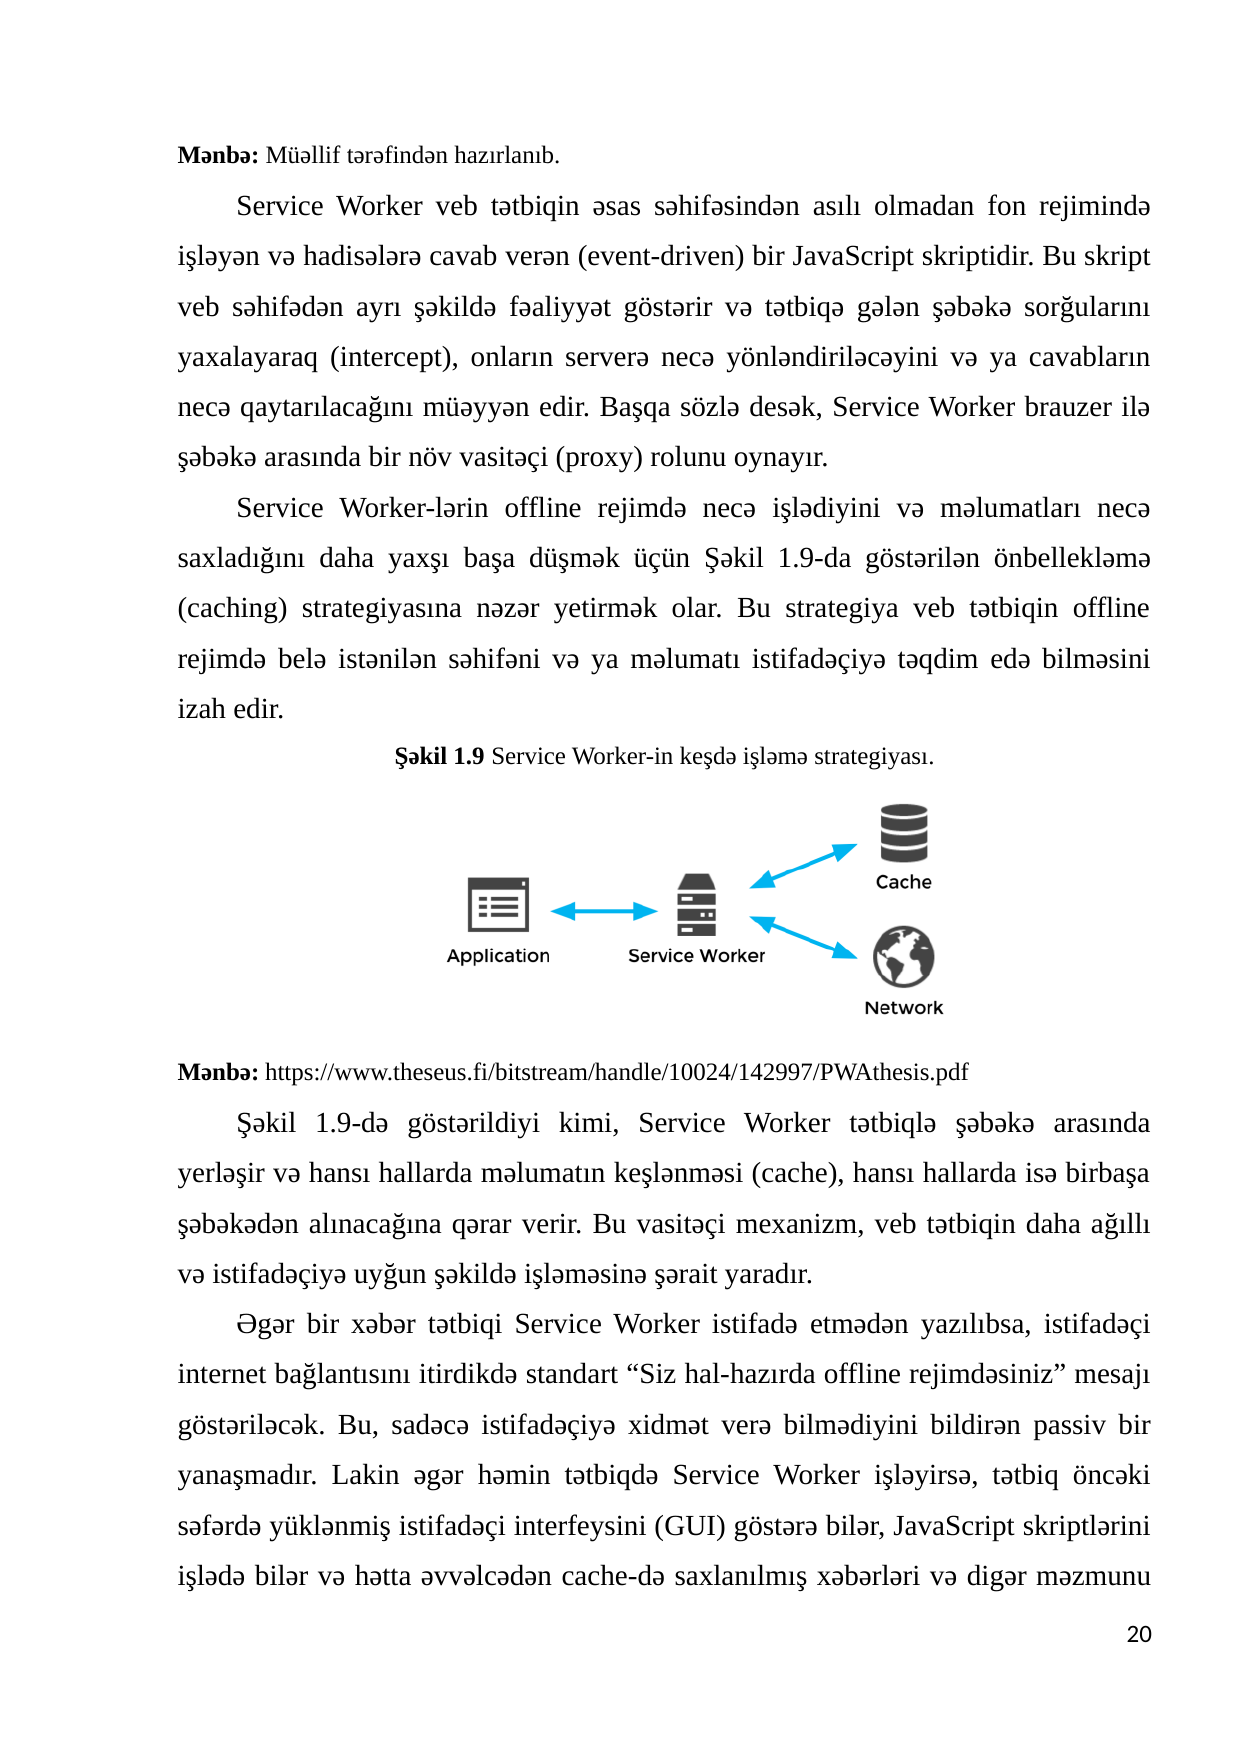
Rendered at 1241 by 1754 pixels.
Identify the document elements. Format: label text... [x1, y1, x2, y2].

text Service Worker-lərin offline rejimdə necə işlədiyini və məlumatları necə saxladığını daha yaxşı başa düşmək üçün Şəkil 1.9-da göstərilən önbellekləmə (caching) strategiyasına nəzər yetirmək olar. Bu strategiya veb tətbiqin offline rejimdə belə istənilən səhifəni və ya məlumatı istifadəçiyə təqdim edə bilməsini izah edir. [177, 490, 1152, 725]
text Mənbə: Müəllif tərəfindən hazırlanıb. [177, 140, 1152, 169]
text Service Worker veb tətbiqin əsas səhifəsindən asılı olmadan fon rejimində işləyən və hadisələrə cavab verən (event-driven) bir JavaScript skriptidir. Bu skript veb səhifədən ayrı şəkildə fəaliyyət göstərir və tətbiqə gələn şəbəkə sorğularını yaxalayaraq (intercept), onların serverə necə yönləndiriləcəyini və ya cavabların necə qaytarılacağını müəyyən edir. Başqa sözlə desək, Service Worker brauzer ilə şəbəkə arasında bir növ vasitəçi (proxy) rolunu oynayır. [177, 188, 1152, 473]
text Şəkil 1.9 Service Worker-in keşdə işləmə strategiyası. [177, 741, 1152, 770]
text Mənbə: https://www.theseus.fi/bitstream/handle/10024/142997/PWAthesis.pdf [177, 1057, 1152, 1086]
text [177, 1306, 1152, 1591]
picture [428, 790, 953, 1029]
text Şəkil 1.9-də göstərildiyi kimi, Service Worker tətbiqlə şəbəkə arasında yerləşir və hansı hallarda məlumatın keşlənməsi (cache), hansı hallarda isə birbaşa şəbəkədən alınacağına qərar verir. Bu vasitəçi mexanizm, veb tətbiqin daha ağıllı və istifadəçiyə uyğun şəkildə işləməsinə şərait yaradır. [177, 1105, 1152, 1289]
